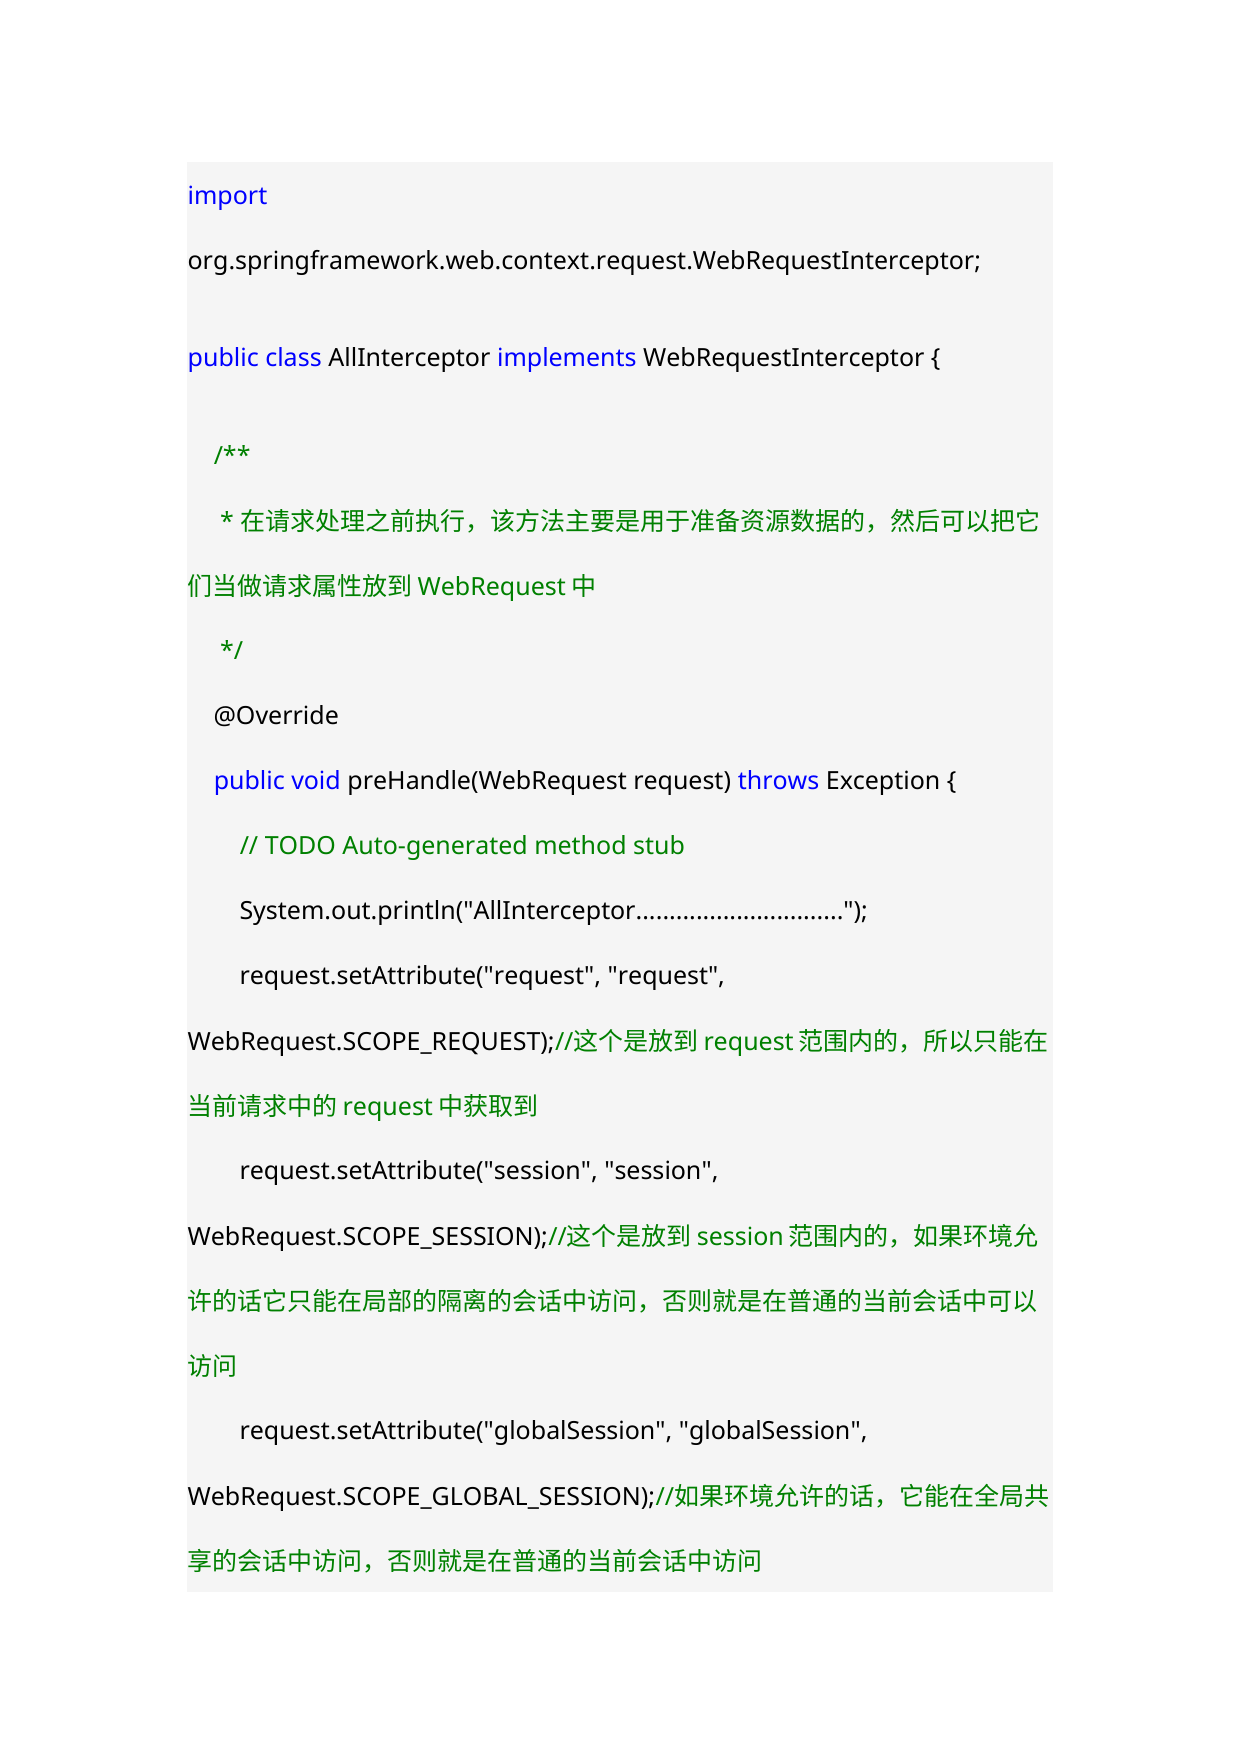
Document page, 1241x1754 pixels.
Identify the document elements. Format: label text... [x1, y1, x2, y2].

text /** [187, 422, 1053, 487]
text // TODO Auto-generated method stub [187, 812, 1053, 877]
text request.setAttribute("globalSession", "globalSession", WebRequest.SCOPE_GLOBAL_SESSION);//如果环境允许的话，它能在全局共享的会话中访问，否则就是在普通的当前会话中访问 [187, 1397, 1053, 1592]
text request.setAttribute("session", "session", WebRequest.SCOPE_SESSION);//这个是放到session范围内的，如果环境允许的话它只能在局部的隔离的会话中访问，否则就是在普通的当前会话中可以访问 [187, 1137, 1053, 1397]
text * 在请求处理之前执行，该方法主要是用于准备资源数据的，然后可以把它们当做请求属性放到WebRequest中 [187, 487, 1053, 617]
text import org.springframework.web.context.request.WebRequestInterceptor; [187, 162, 1053, 292]
text request.setAttribute("request", "request", WebRequest.SCOPE_REQUEST);//这个是放到request范围内的，所以只能在当前请求中的request中获取到 [187, 942, 1053, 1137]
text @Override [187, 682, 1053, 747]
text public class AllInterceptor implements WebRequestInterceptor { [187, 324, 1053, 389]
text */ [187, 617, 1053, 682]
text System.out.println("AllInterceptor..............................."); [187, 877, 1053, 942]
text public void preHandle(WebRequest request) throws Exception { [187, 747, 1053, 812]
